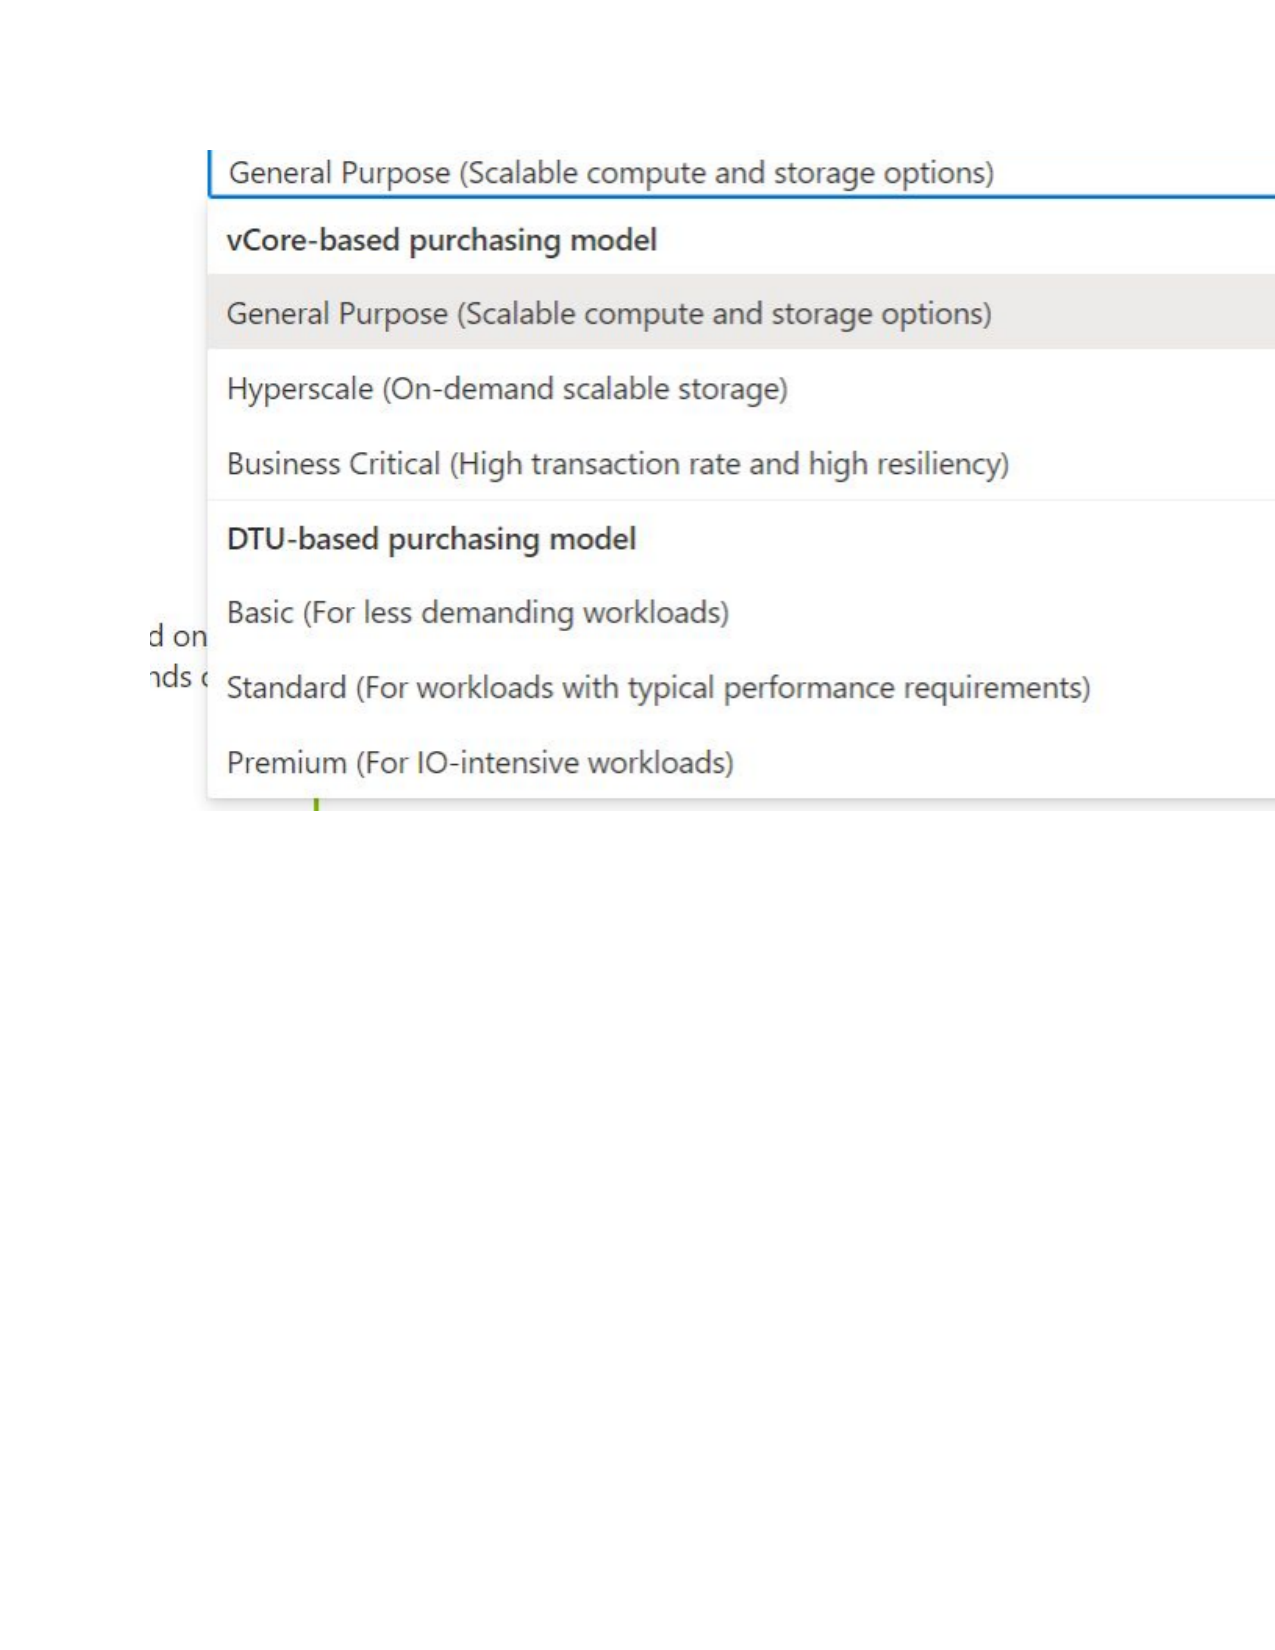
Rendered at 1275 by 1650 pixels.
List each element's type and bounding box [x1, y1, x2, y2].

picture [150, 150, 1275, 811]
